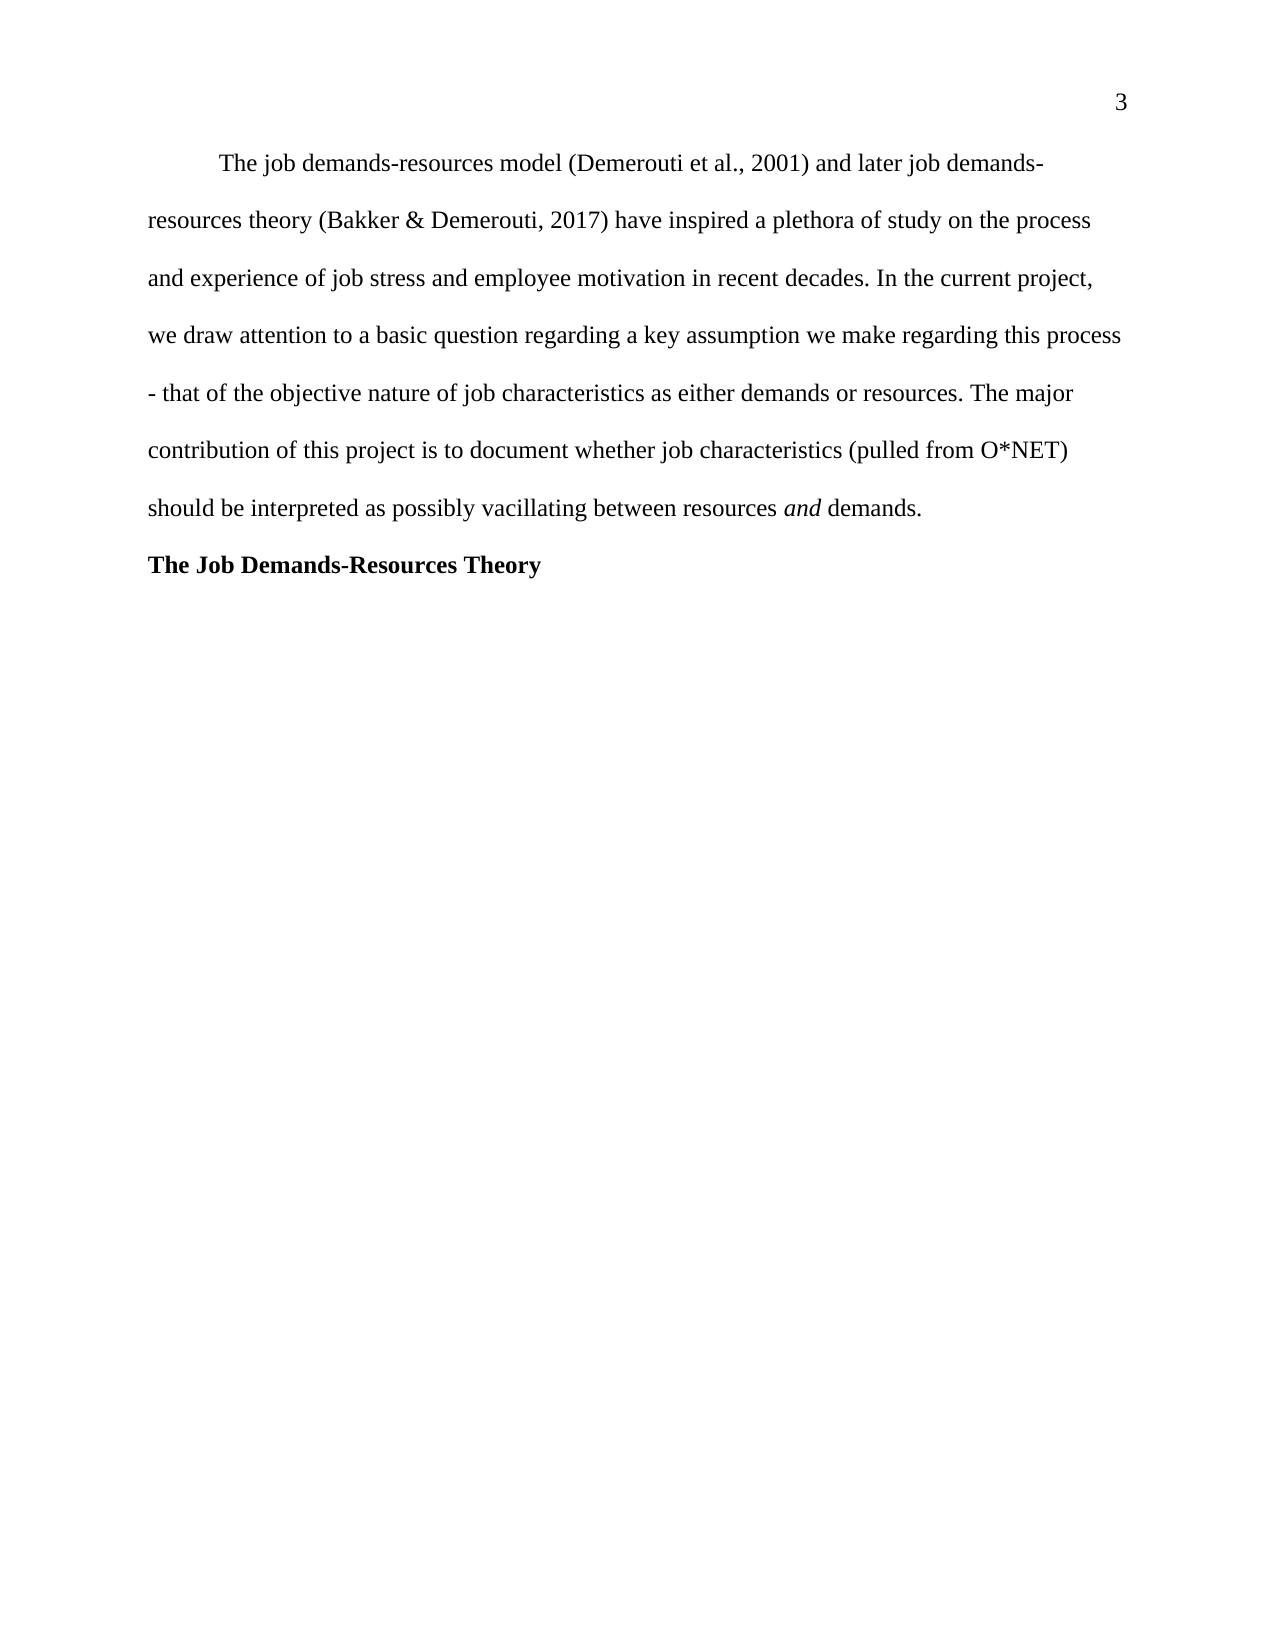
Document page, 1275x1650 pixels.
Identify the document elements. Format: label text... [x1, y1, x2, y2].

text The Job Demands-Resources Theory [148, 550, 1127, 579]
text The job demands-resources model (Demerouti et al., 2001) and later job demands-resources theory (Bakker & Demerouti, 2017) have inspired a plethora of study on the process and experience of job stress and employee motivation in recent decades. In the current project, we draw attention to a basic question regarding a key assumption we make regarding this process - that of the objective nature of job characteristics as either demands or resources. The major contribution of this project is to document whether job characteristics (pulled from O*NET) should be interpreted as possibly vacillating between resources and demands. [148, 148, 1127, 521]
